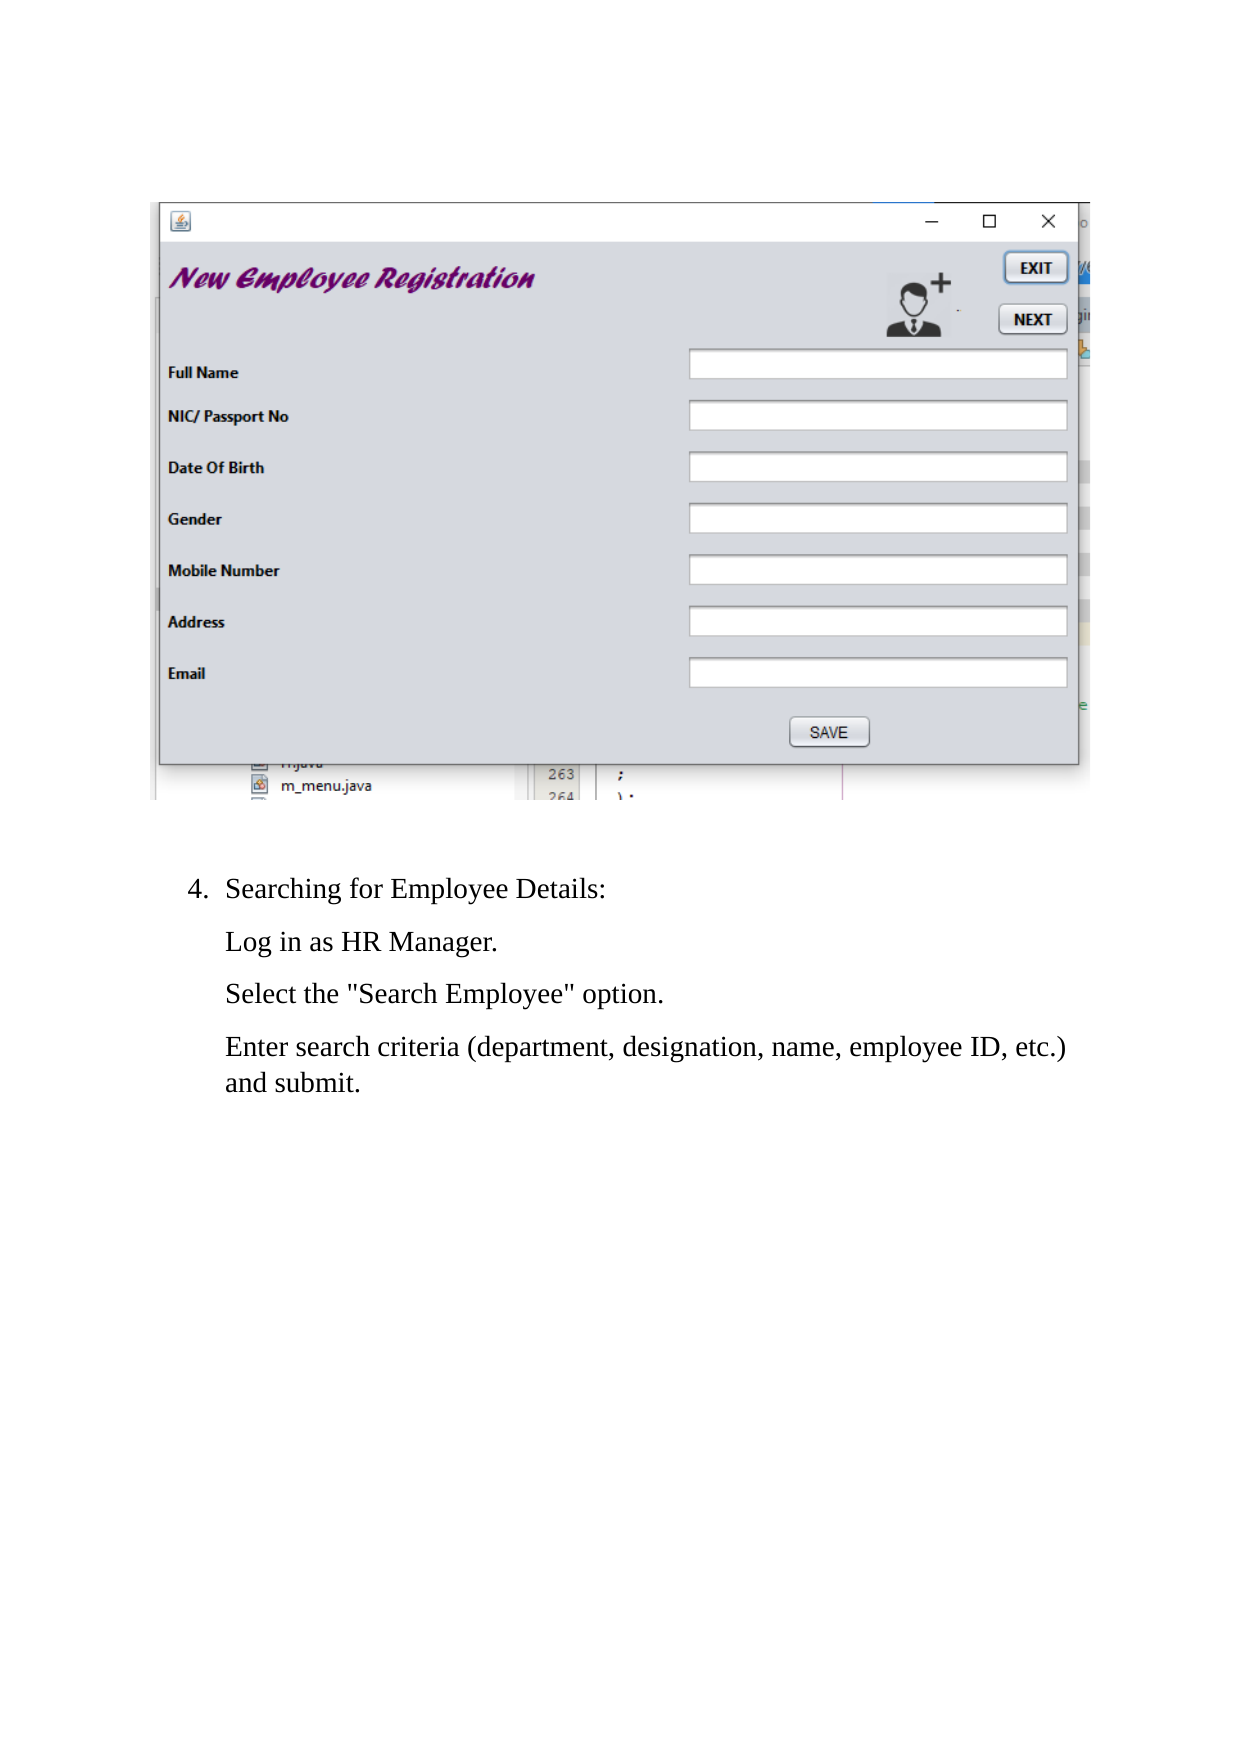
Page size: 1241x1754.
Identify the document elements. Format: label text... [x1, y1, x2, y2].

text Log in as HR Manager. [225, 924, 1090, 957]
list Searching for Employee Details: [187, 871, 1090, 904]
text Select the "Search Employee" option. [225, 976, 1090, 1010]
text Enter search criteria (department, designation, name, employee ID, etc.) and submit. [225, 1029, 1090, 1099]
picture [150, 202, 1091, 800]
